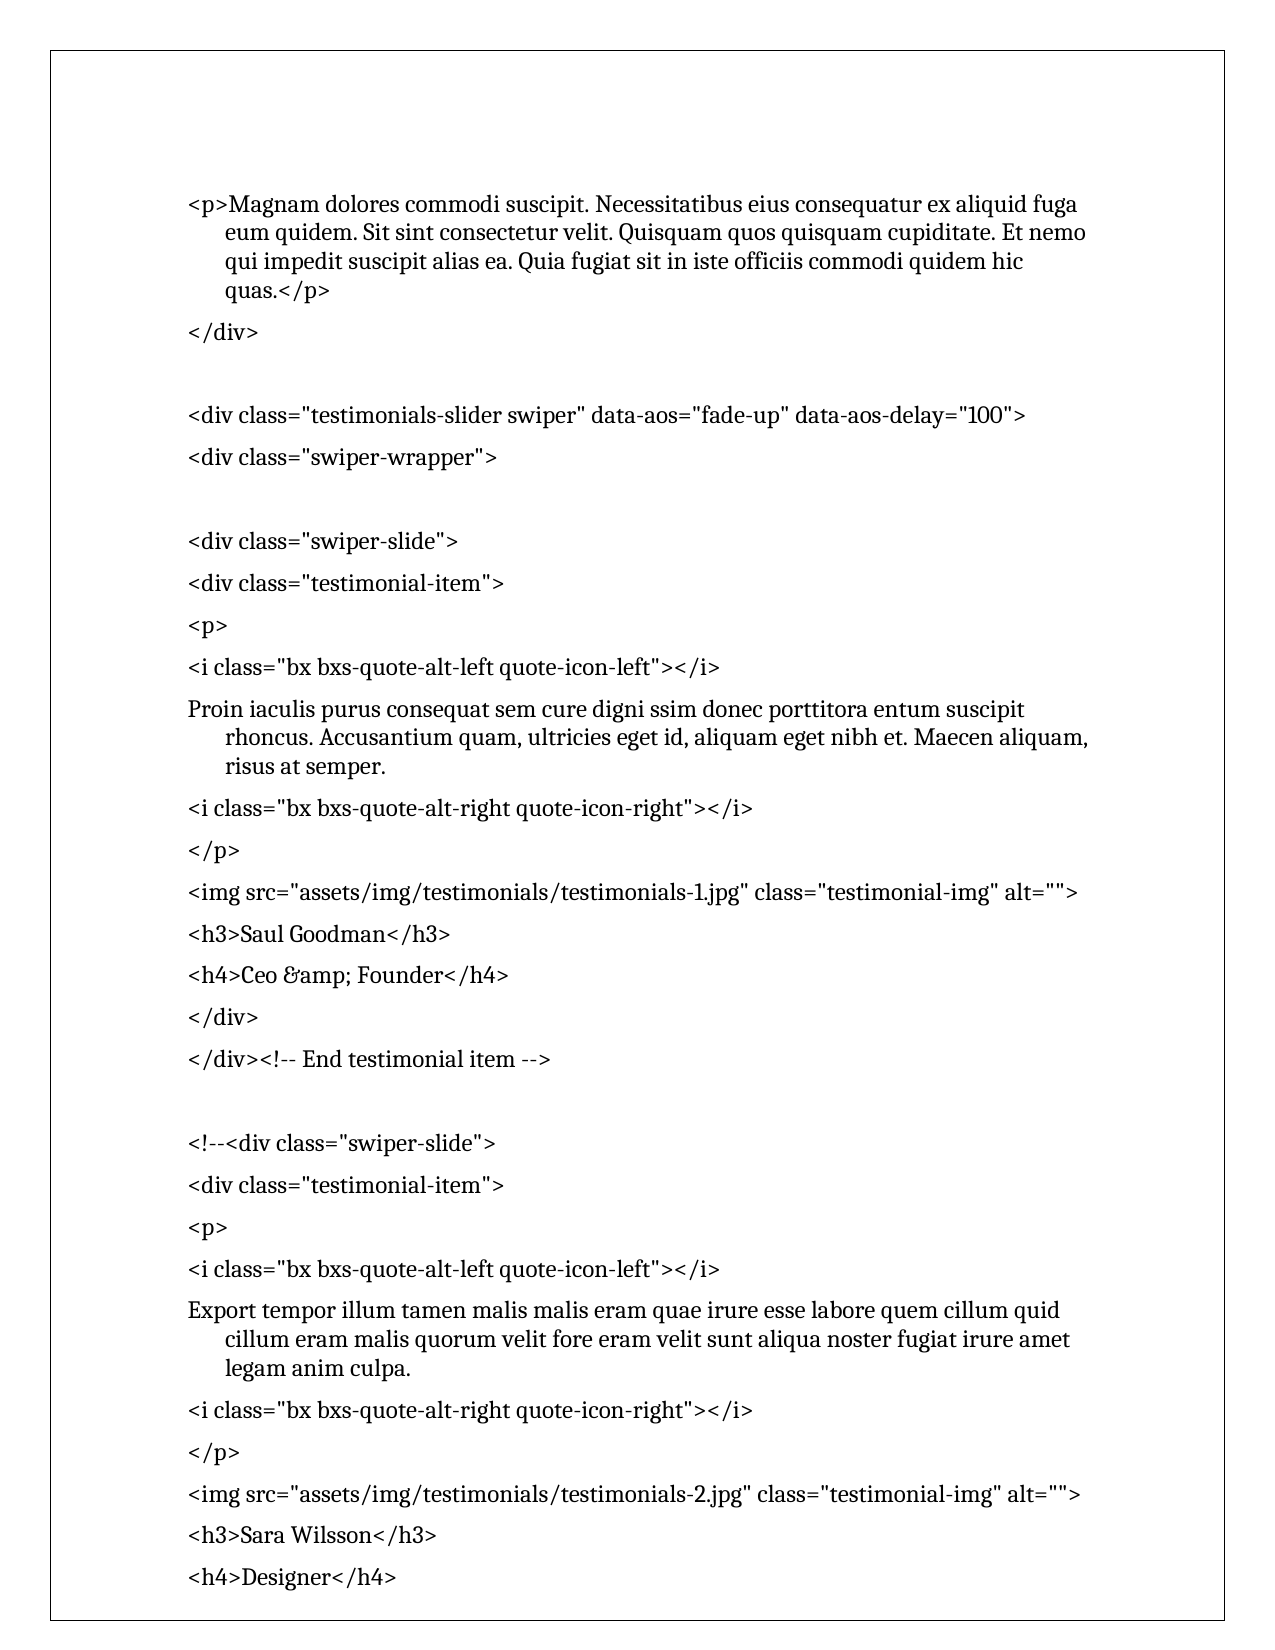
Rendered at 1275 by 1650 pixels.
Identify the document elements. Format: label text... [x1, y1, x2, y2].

text <div class="testimonials-slider swiper" data-aos="fade-up" data-aos-delay="100"> [187, 401, 1096, 430]
text <h3>Sara Wilsson</h3> [187, 1521, 1096, 1550]
text <i class="bx bxs-quote-alt-right quote-icon-right"></i> [187, 1396, 1096, 1424]
text </p> [187, 836, 1096, 864]
text </p> [187, 1438, 1096, 1466]
text <img src="assets/img/testimonials/testimonials-2.jpg" class="testimonial-img" alt=""> [187, 1479, 1096, 1508]
text <p> [187, 611, 1096, 639]
text <i class="bx bxs-quote-alt-left quote-icon-left"></i> [187, 653, 1096, 681]
text <div class="swiper-slide"> [187, 527, 1096, 556]
text </div> [187, 318, 1096, 346]
text <p>Magnam dolores commodi suscipit. Necessitatibus eius consequatur ex aliquid fuga eum quidem. Sit sint consectetur velit. Quisquam quos quisquam cupiditate. Et nemo qui impedit suscipit alias ea. Quia fugiat sit in iste officiis commodi quidem hic quas.</p> [187, 189, 1096, 304]
text <div class="testimonial-item"> [187, 569, 1096, 598]
text <i class="bx bxs-quote-alt-right quote-icon-right"></i> [187, 794, 1096, 823]
text Export tempor illum tamen malis malis eram quae irure esse labore quem cillum quid cillum eram malis quorum velit fore eram velit sunt aliqua noster fugiat irure amet legam anim culpa. [187, 1296, 1096, 1383]
text <p> [187, 1213, 1096, 1241]
text <h4>Designer</h4> [187, 1563, 1096, 1592]
text </div><!-- End testimonial item --> [187, 1045, 1096, 1074]
text Proin iaculis purus consequat sem cure digni ssim donec porttitora entum suscipit rhoncus. Accusantium quam, ultricies eget id, aliquam eget nibh et. Maecen aliquam, risus at semper. [187, 694, 1096, 781]
text <i class="bx bxs-quote-alt-left quote-icon-left"></i> [187, 1254, 1096, 1283]
text <!--<div class="swiper-slide"> [187, 1129, 1096, 1158]
text <h3>Saul Goodman</h3> [187, 919, 1096, 948]
text <div class="swiper-wrapper"> [187, 443, 1096, 472]
text </div> [187, 1003, 1096, 1032]
text <img src="assets/img/testimonials/testimonials-1.jpg" class="testimonial-img" alt=""> [187, 878, 1096, 906]
text <div class="testimonial-item"> [187, 1171, 1096, 1199]
text <h4>Ceo &amp; Founder</h4> [187, 961, 1096, 990]
